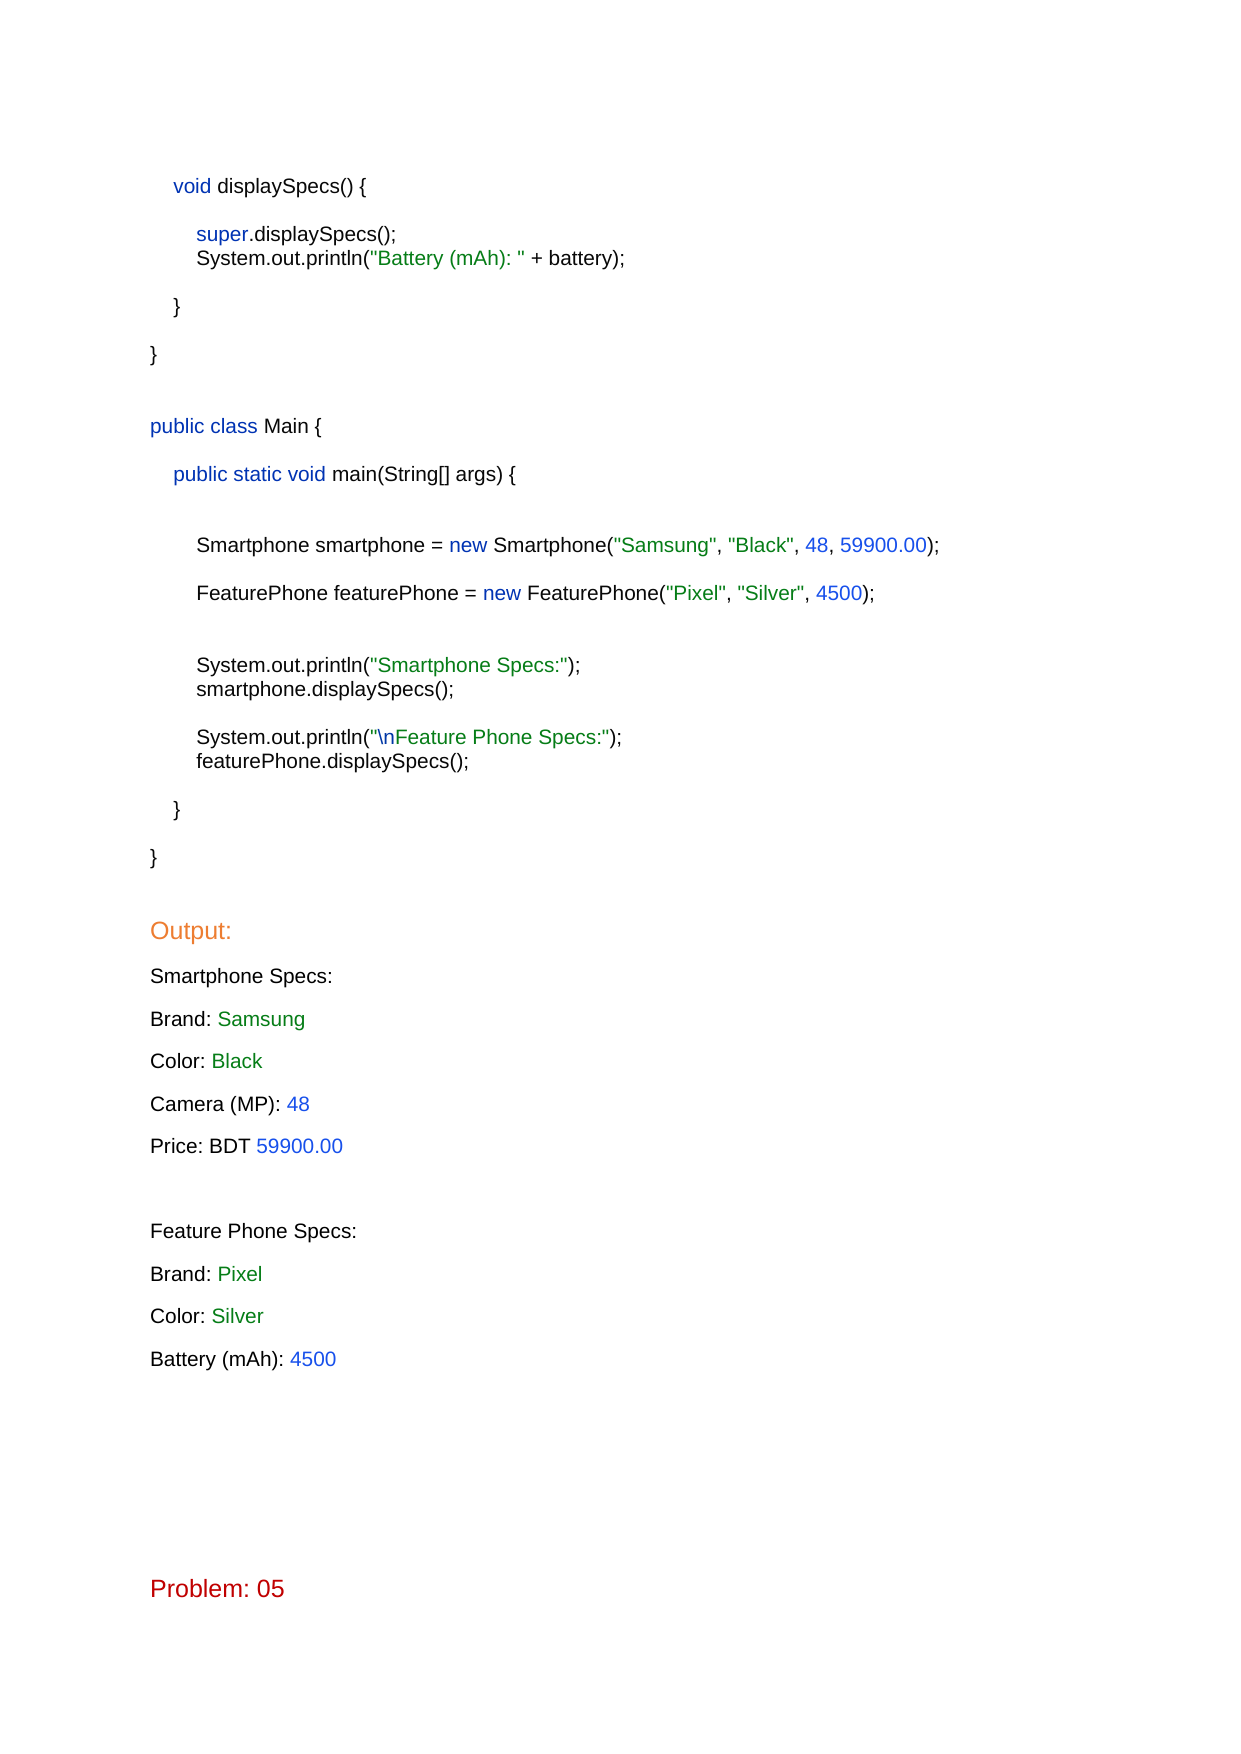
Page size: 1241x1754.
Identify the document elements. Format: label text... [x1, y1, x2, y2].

text Smartphone Specs: [150, 964, 1090, 988]
text public class Main { [150, 366, 1090, 437]
text } [150, 270, 1090, 318]
text Color: Silver [150, 1304, 1090, 1328]
text Color: Black [150, 1049, 1090, 1073]
text Battery (mAh): 4500 [150, 1346, 1090, 1370]
text System.out.println("Smartphone Specs:"); smartphone.displaySpecs(); [150, 629, 1090, 701]
text FeaturePhone featurePhone = new FeaturePhone("Pixel", "Silver", 4500); [150, 557, 1090, 629]
text } [150, 773, 1090, 821]
text public static void main(String[] args) { [150, 437, 1090, 485]
text Price: BDT 59900.00 [150, 1134, 1090, 1158]
text Output: [150, 916, 1090, 945]
text void displaySpecs() { [150, 150, 1090, 198]
text } [150, 821, 1090, 868]
text Camera (MP): 48 [150, 1091, 1090, 1115]
text } [150, 318, 1090, 366]
text Feature Phone Specs: [150, 1219, 1090, 1243]
text Brand: Samsung [150, 1006, 1090, 1030]
text super.displaySpecs(); System.out.println("Battery (mAh): " + battery); [150, 198, 1090, 270]
text Problem: 05 [150, 1574, 1090, 1603]
text System.out.println("\nFeature Phone Specs:"); featurePhone.displaySpecs(); [150, 701, 1090, 773]
text Brand: Pixel [150, 1261, 1090, 1285]
text Smartphone smartphone = new Smartphone("Samsung", "Black", 48, 59900.00); [150, 509, 1090, 557]
